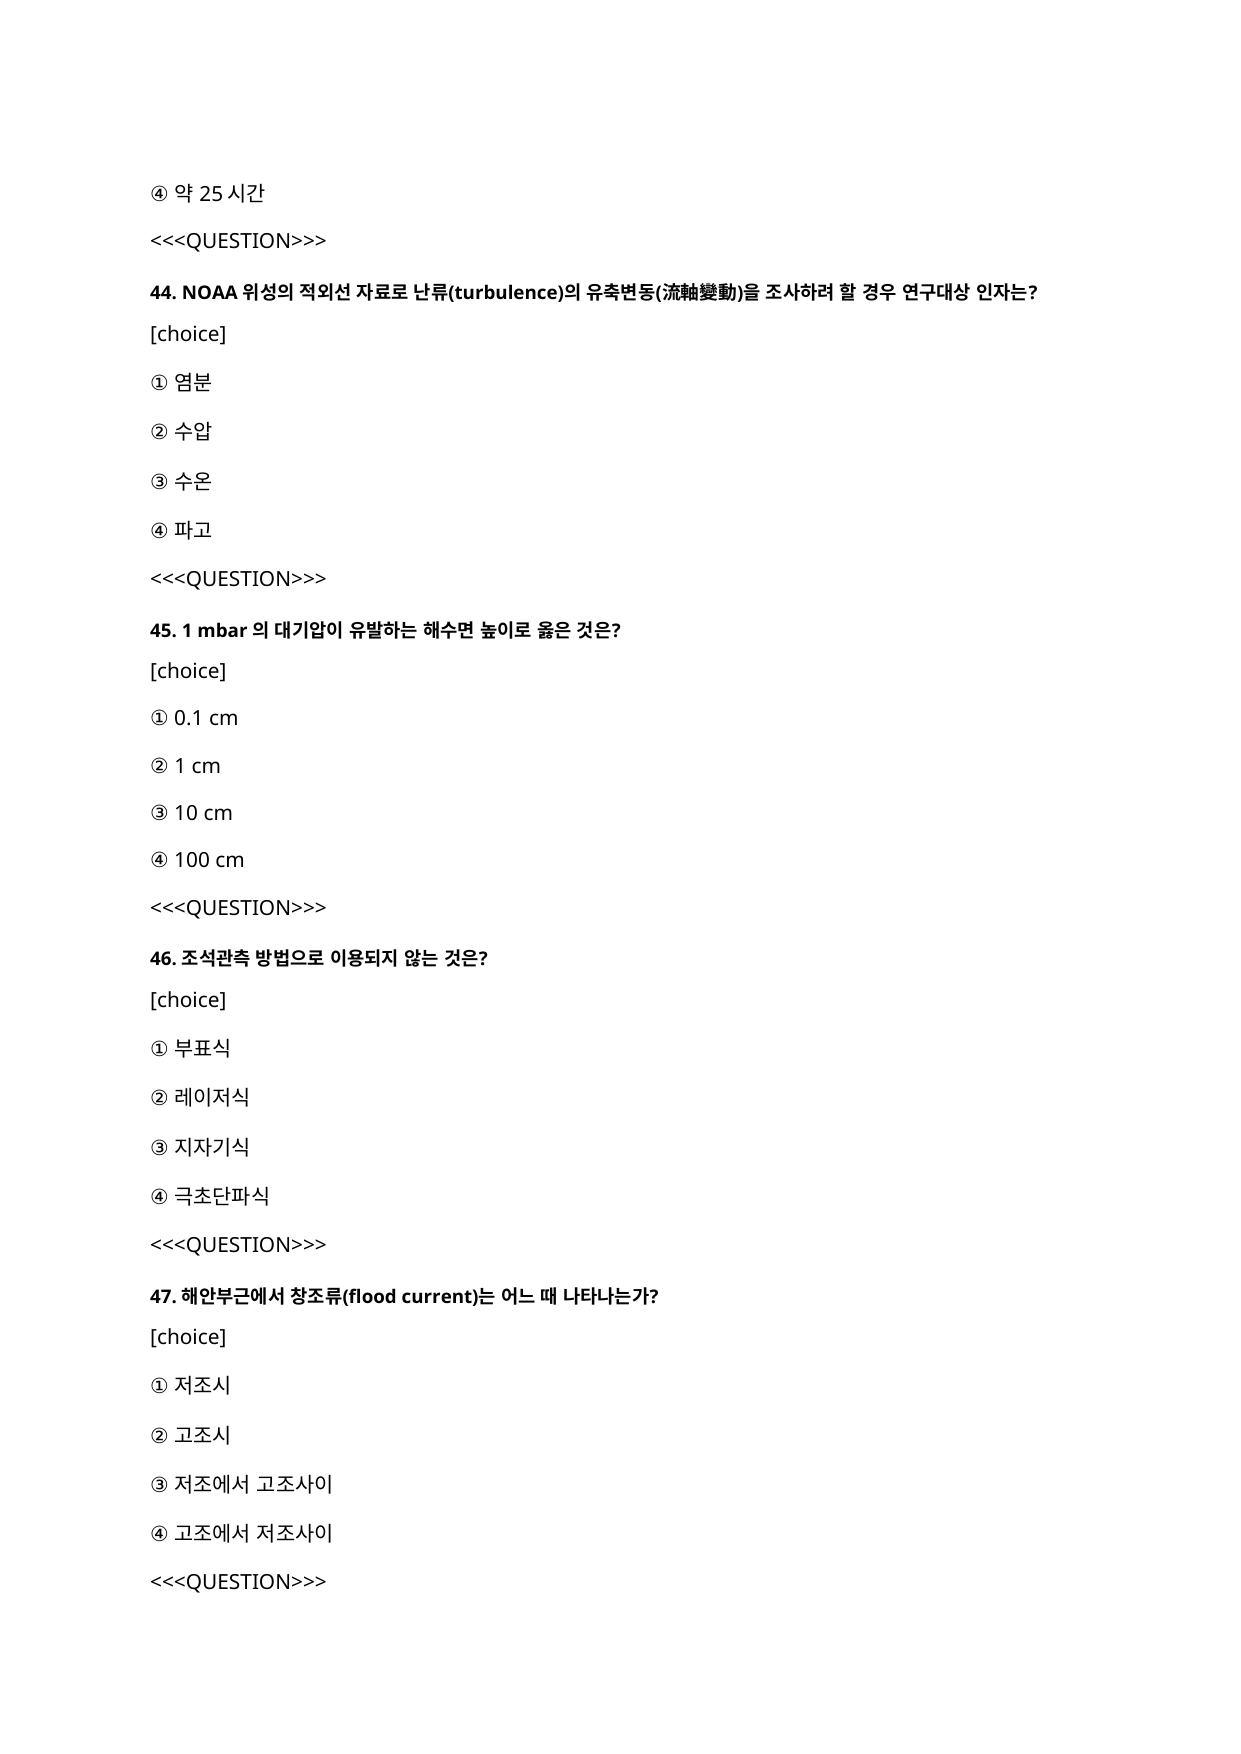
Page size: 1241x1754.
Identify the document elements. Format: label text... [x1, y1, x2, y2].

text ② 수압 [150, 416, 1090, 446]
text ④ 파고 [150, 514, 1090, 545]
text ③ 저조에서 고조사이 [150, 1468, 1090, 1498]
text ① 부표식 [150, 1032, 1090, 1063]
text [choice] [150, 319, 1090, 347]
text ④ 약 25시간 [150, 177, 1090, 207]
text ④ 극초단파식 [150, 1180, 1090, 1211]
text 47. 해안부근에서 창조류(flood current)는 어느 때 나타나는가? [150, 1281, 1090, 1308]
text 44. NOAA 위성의 적외선 자료로 난류(turbulence)의 유축변동(流軸變動)을 조사하려 할 경우 연구대상 인자는? [150, 278, 1090, 305]
text ② 고조시 [150, 1419, 1090, 1449]
text 46. 조석관측 방법으로 이용되지 않는 것은? [150, 944, 1090, 971]
text <<<QUESTION>>> [150, 1230, 1090, 1258]
text <<<QUESTION>>> [150, 564, 1090, 592]
text [choice] [150, 1322, 1090, 1351]
text ① 0.1 cm [150, 703, 1090, 732]
text [choice] [150, 656, 1090, 684]
text ② 1 cm [150, 751, 1090, 779]
text 45. 1 mbar 의 대기압이 유발하는 해수면 높이로 옳은 것은? [150, 615, 1090, 642]
text ② 레이저식 [150, 1082, 1090, 1112]
text ① 저조시 [150, 1369, 1090, 1400]
text ④ 고조에서 저조사이 [150, 1518, 1090, 1548]
text <<<QUESTION>>> [150, 227, 1090, 255]
text <<<QUESTION>>> [150, 893, 1090, 921]
text [choice] [150, 985, 1090, 1013]
text ③ 수온 [150, 465, 1090, 495]
text ③ 10 cm [150, 798, 1090, 826]
text ③ 지자기식 [150, 1131, 1090, 1161]
text ④ 100 cm [150, 845, 1090, 874]
text ① 염분 [150, 366, 1090, 397]
text <<<QUESTION>>> [150, 1567, 1090, 1595]
